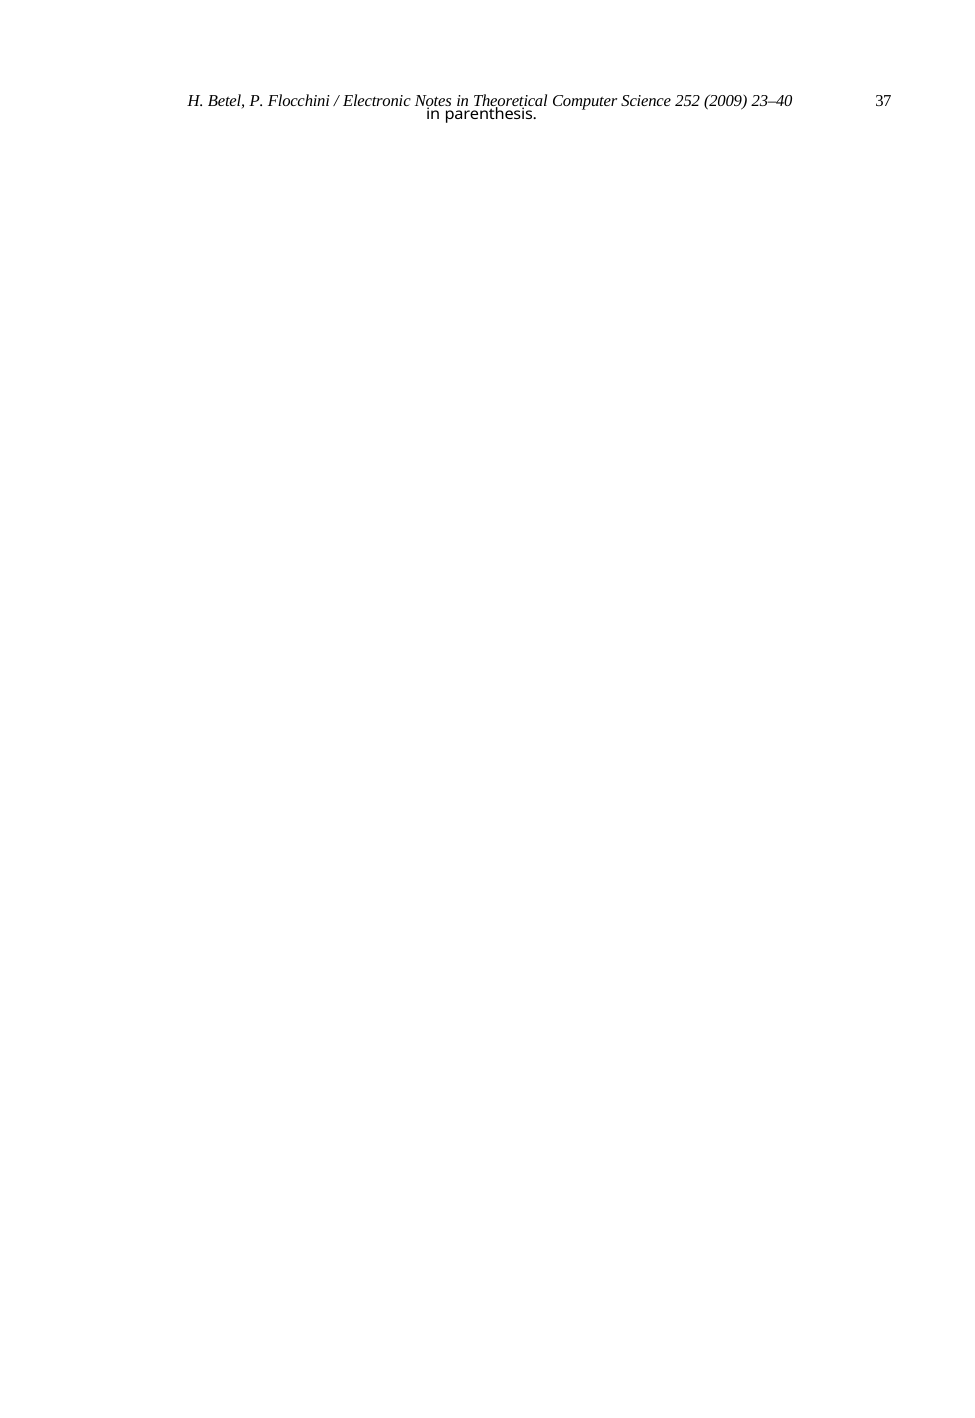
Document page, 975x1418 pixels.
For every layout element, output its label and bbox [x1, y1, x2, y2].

text [113, 108, 849, 123]
